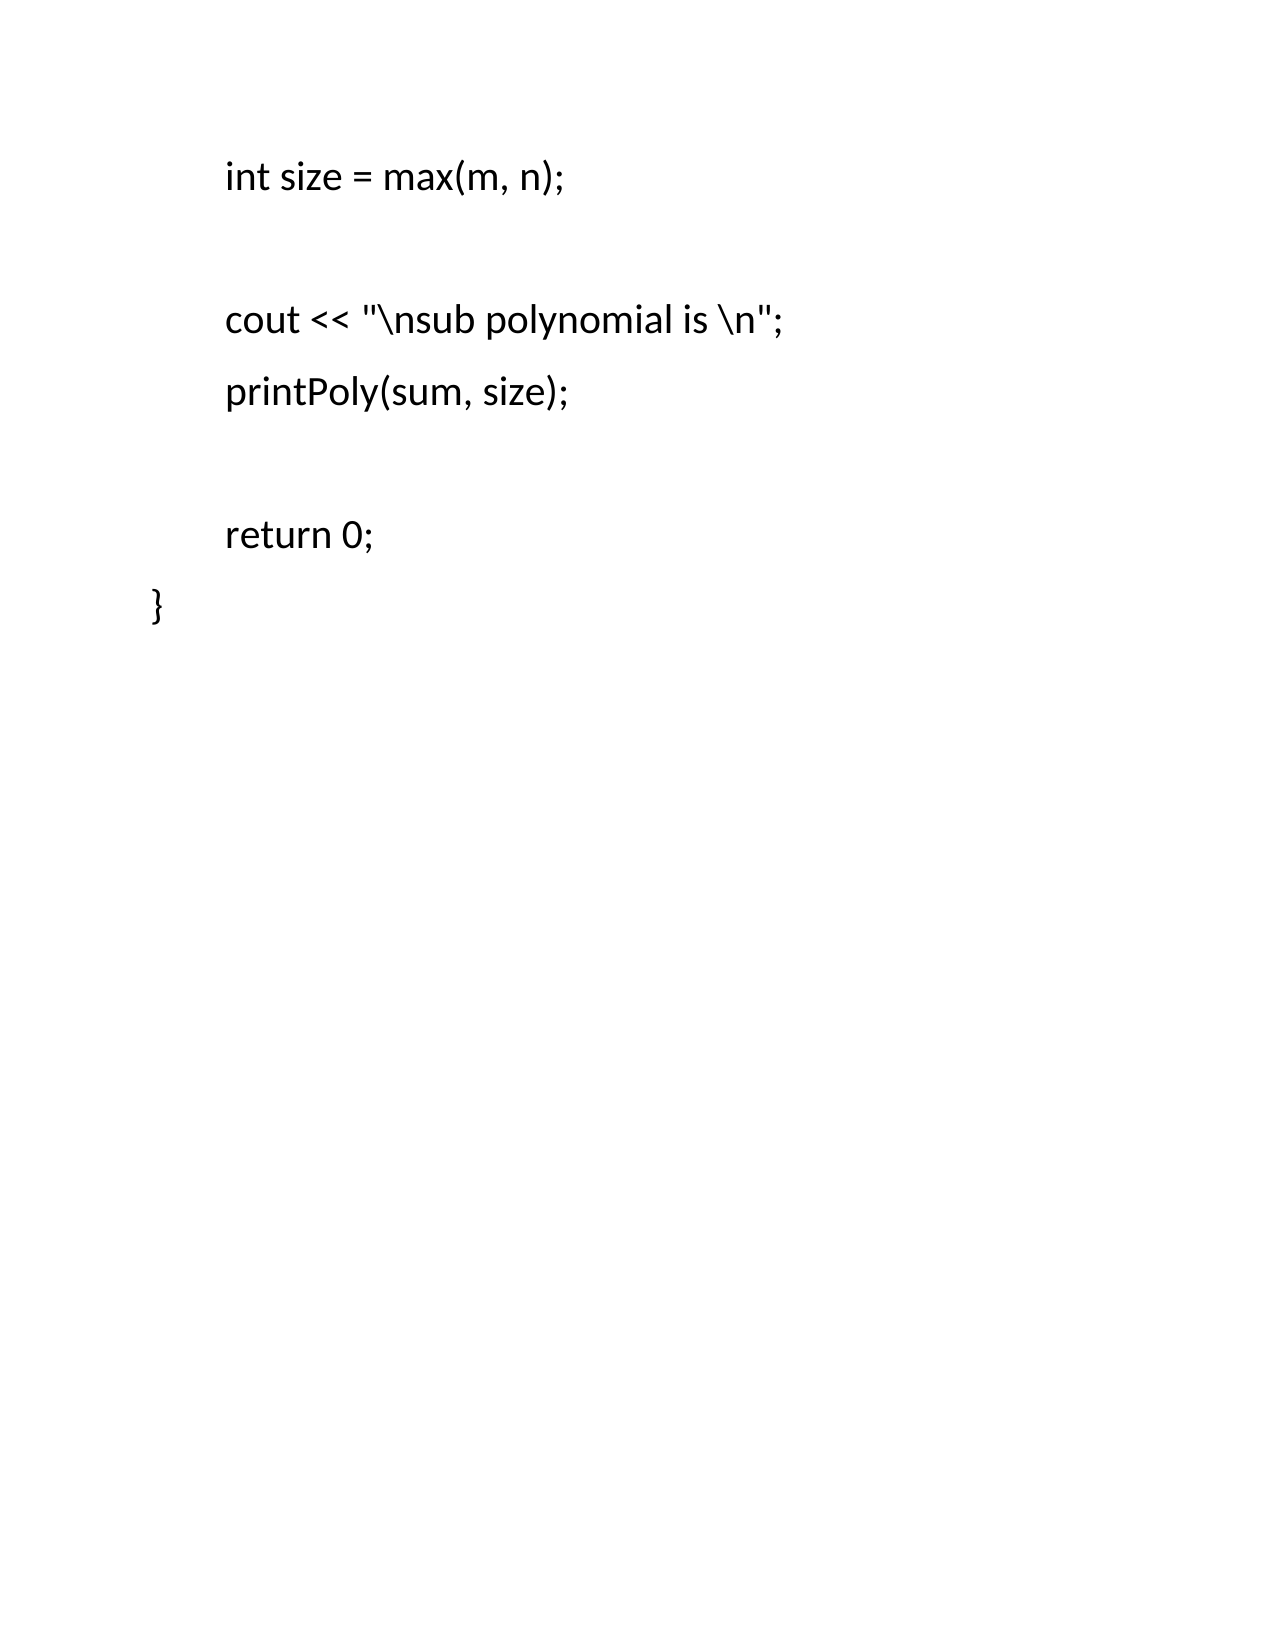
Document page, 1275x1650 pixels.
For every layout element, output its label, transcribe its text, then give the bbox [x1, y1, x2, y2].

text int size = max(m, n); [150, 150, 1125, 201]
text } [150, 579, 1125, 630]
text printPoly(sum, size); [150, 365, 1125, 416]
text return 0; [150, 508, 1125, 559]
text cout << "\nsub polynomial is \n"; [150, 293, 1125, 344]
